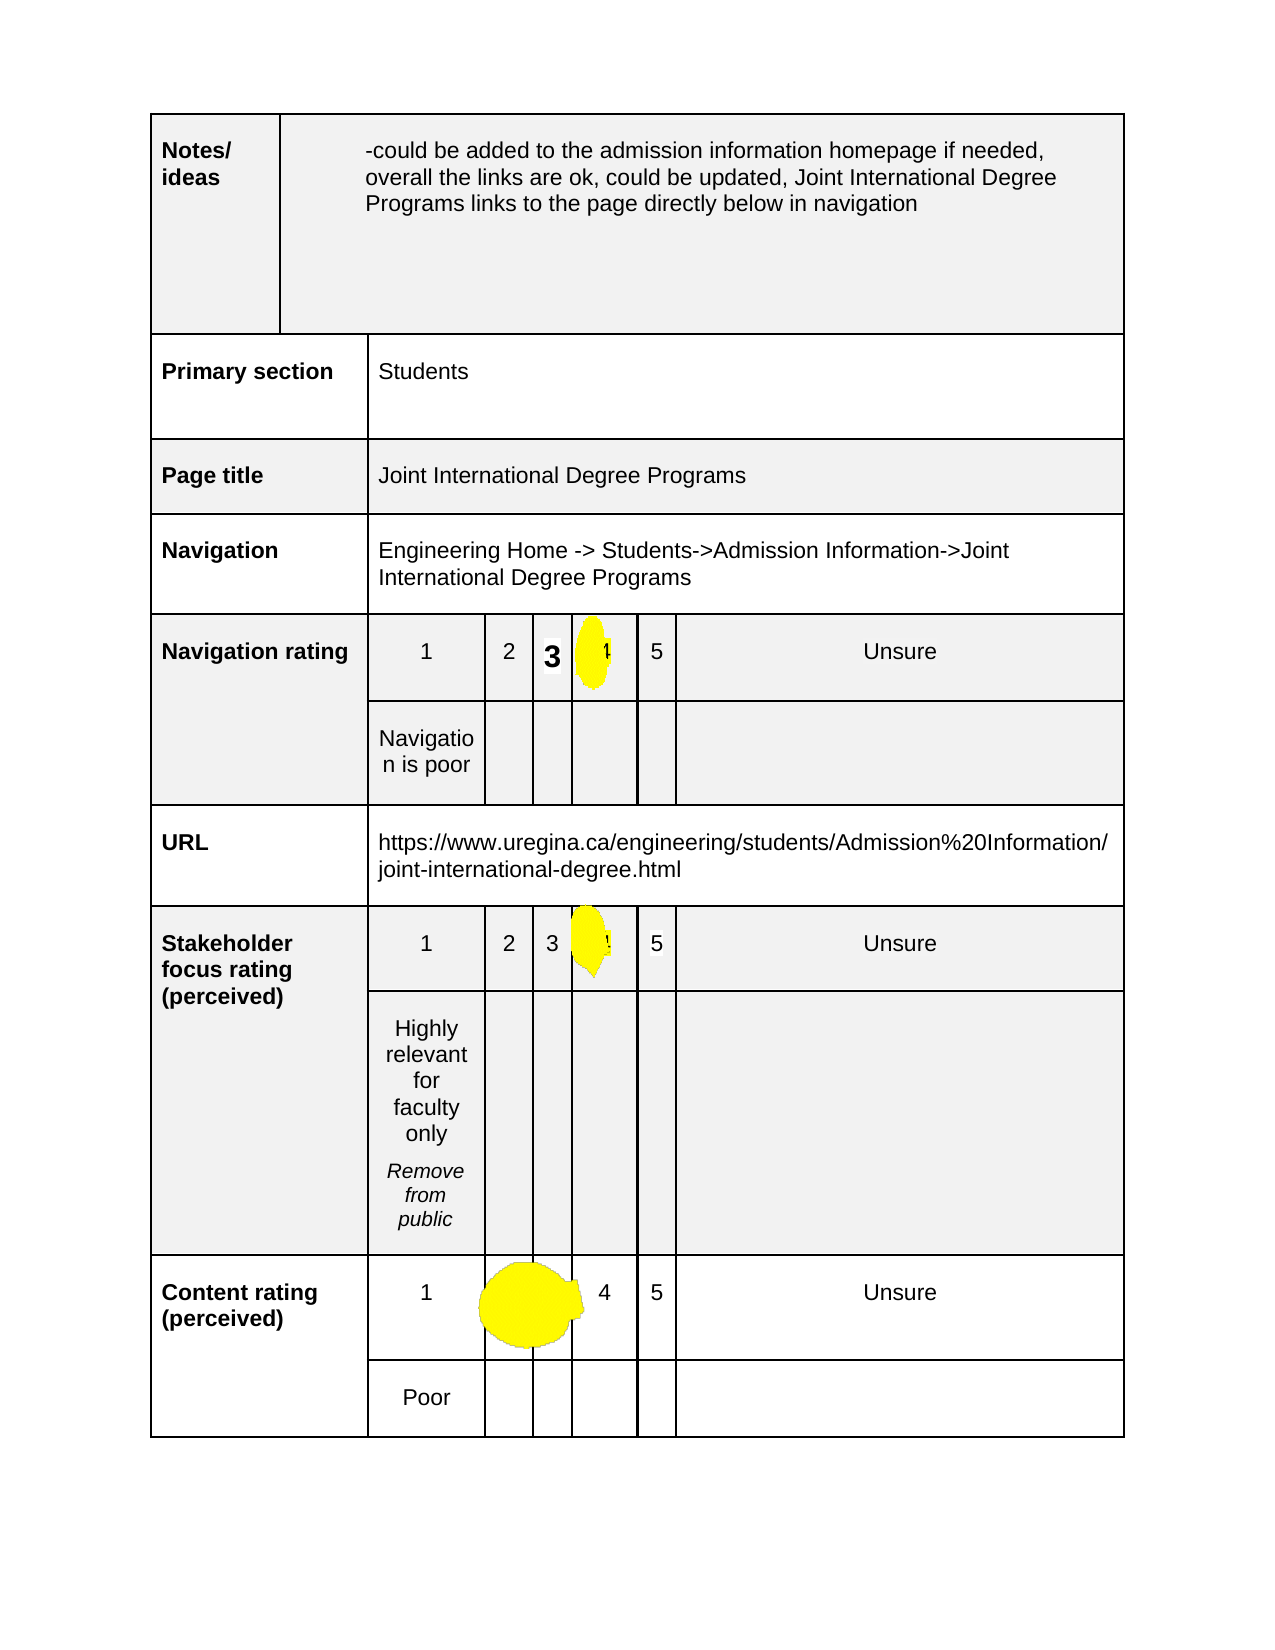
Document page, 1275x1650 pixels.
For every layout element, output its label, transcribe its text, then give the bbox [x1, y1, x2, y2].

table_cell 3 [534, 615, 571, 700]
table_cell [573, 992, 636, 1253]
table_cell Unsure [677, 1256, 1123, 1359]
table_cell [677, 702, 1123, 804]
table_cell Unsure [677, 615, 1123, 700]
table_cell 3 [534, 907, 571, 989]
table_cell [486, 702, 532, 804]
table_cell 2 [486, 615, 532, 700]
table_cell 1 [369, 907, 484, 989]
table_cell [639, 992, 675, 1253]
table_cell Page title [152, 440, 367, 512]
table_cell Primary section [152, 335, 367, 437]
table_cell 4 [573, 615, 636, 700]
table_cell [534, 702, 571, 804]
table_cell Navigation [152, 515, 367, 613]
table_cell [639, 1361, 675, 1436]
table_cell 5 [639, 1256, 675, 1359]
table_cell [573, 1361, 636, 1436]
picture [478, 1261, 588, 1349]
table_cell Content rating (perceived) [152, 1256, 367, 1436]
picture [570, 904, 612, 979]
table_cell [677, 1361, 1123, 1436]
table_cell Navigation rating [152, 615, 367, 804]
table_cell Joint International Degree Programs [369, 440, 1123, 512]
table_cell URL [152, 806, 367, 905]
table_cell Students [369, 335, 1123, 437]
table_cell Highly relevant for faculty only Remove from public [369, 992, 484, 1253]
table_cell [677, 992, 1123, 1253]
table_cell Engineering Home -> Students->Admission Information->Joint International Degree Programs [369, 515, 1123, 613]
table_cell 4 [573, 1256, 636, 1359]
table_cell Unsure [677, 907, 1123, 989]
table_cell 1 [369, 615, 484, 700]
table_cell [639, 702, 675, 804]
table_cell 1 [369, 1256, 484, 1359]
table_cell Stakeholder focus rating (perceived) [152, 907, 367, 1253]
table_cell [534, 992, 571, 1253]
table_cell 5 [639, 615, 675, 700]
table_cell [486, 1361, 532, 1436]
table_cell Notes/ideas [152, 115, 279, 333]
picture [571, 615, 610, 690]
table_cell -could be added to the admission information homepage if needed, overall the links are ok, could be updated, Joint International Degree Programs links to the page directly below in navigation [281, 115, 1123, 333]
table_cell https://www.uregina.ca/engineering/students/Admission%20Information/joint-international-degree.html [369, 806, 1123, 905]
table_cell 2 [486, 907, 532, 989]
table_cell 5 [639, 907, 675, 989]
table_cell [486, 992, 532, 1253]
table_cell Poor [369, 1361, 484, 1436]
table_cell Navigation is poor [369, 702, 484, 804]
table_cell 4 [573, 907, 636, 989]
table_cell [573, 702, 636, 804]
table_cell [534, 1361, 571, 1436]
